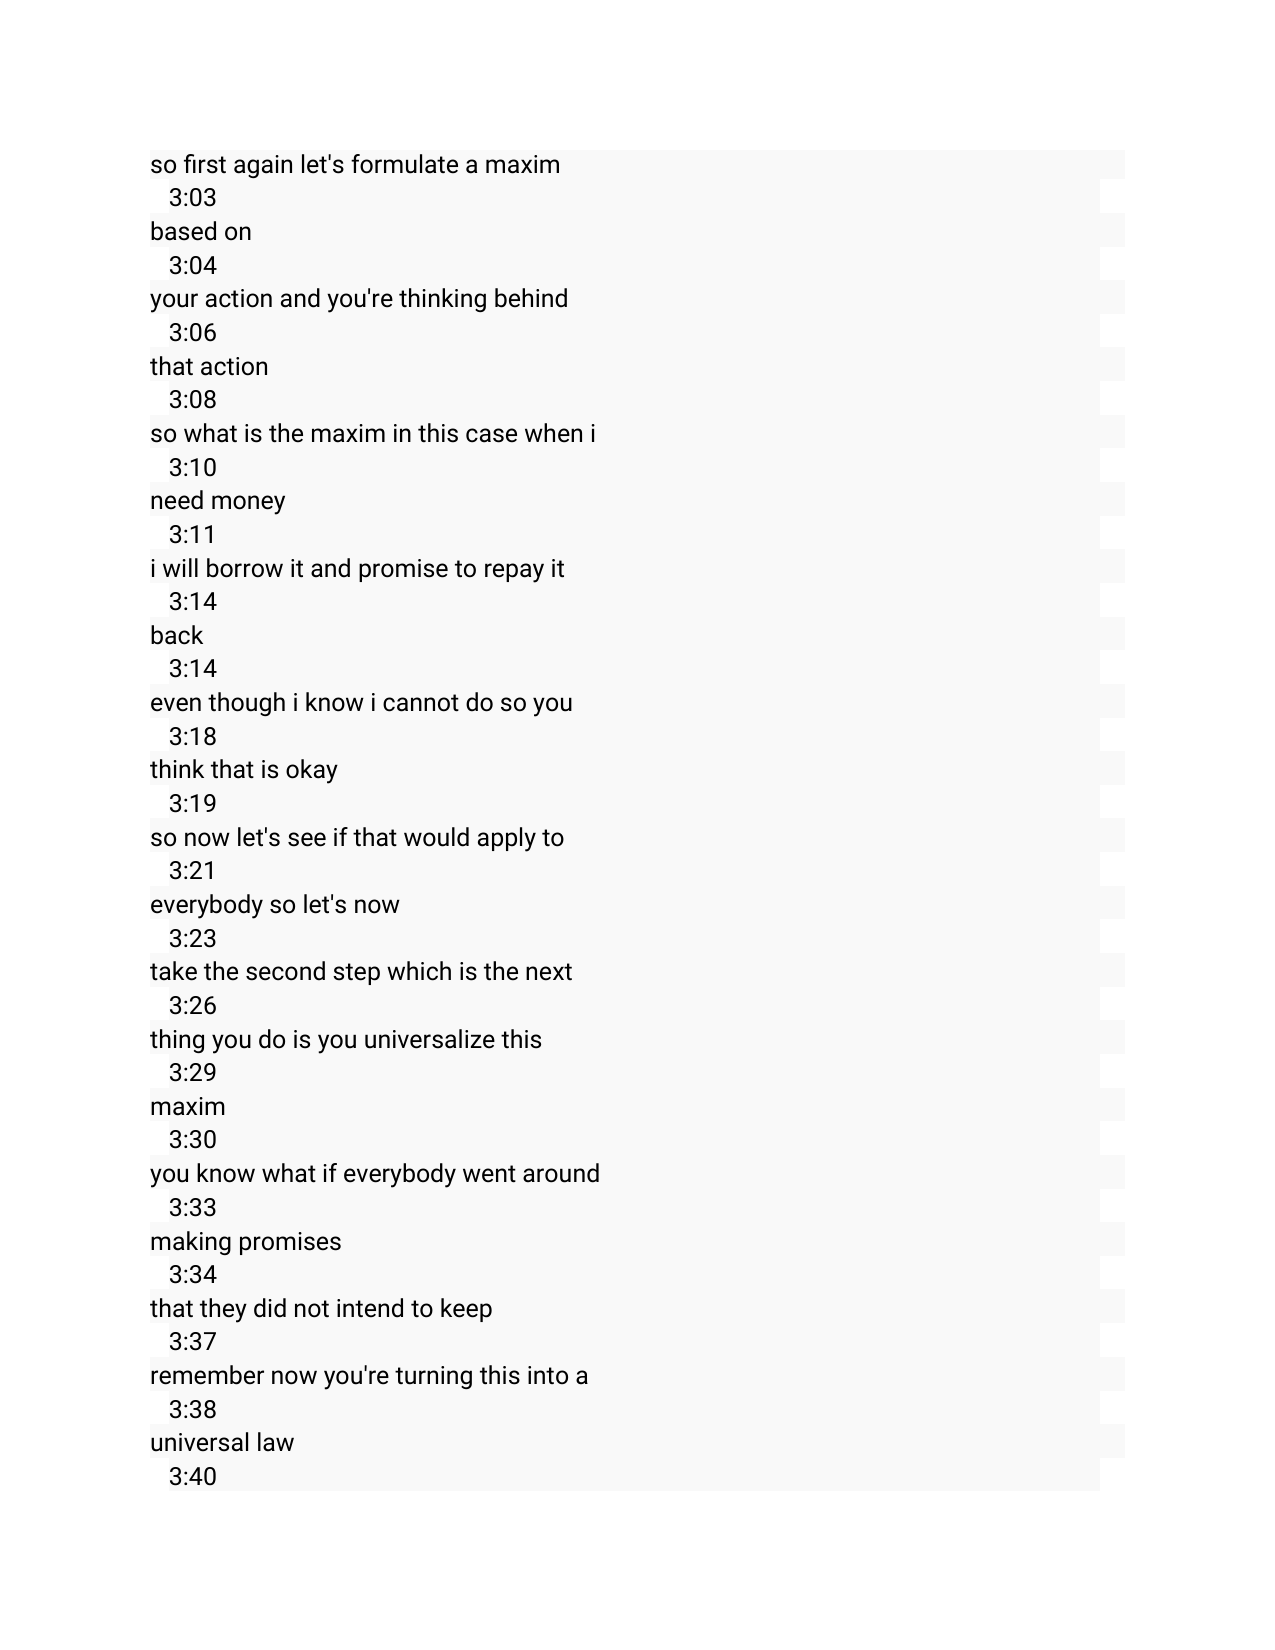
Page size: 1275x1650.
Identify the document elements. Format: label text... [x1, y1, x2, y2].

text making promises [150, 1227, 1125, 1256]
text 3:14 [169, 655, 1100, 684]
text 3:14 [169, 587, 1100, 617]
text thing you do is you universalize this [150, 1025, 1125, 1054]
text i will borrow it and promise to repay it [150, 554, 1125, 583]
text 3:38 [169, 1395, 1100, 1424]
text 3:04 [169, 251, 1100, 280]
text so now let's see if that would apply to [150, 823, 1125, 852]
text that action [150, 352, 1125, 381]
text 3:11 [169, 520, 1100, 549]
text 3:06 [169, 318, 1100, 347]
text universal law [150, 1428, 1125, 1458]
text 3:30 [169, 1126, 1100, 1155]
text 3:40 [169, 1462, 1100, 1491]
text you know what if everybody went around [150, 1159, 1125, 1189]
text need money [150, 486, 1125, 516]
text 3:37 [169, 1328, 1100, 1357]
text 3:19 [169, 789, 1100, 818]
text think that is okay [150, 756, 1125, 785]
text so what is the maxim in this case when i [150, 419, 1125, 448]
text 3:33 [169, 1193, 1100, 1222]
text 3:23 [169, 924, 1100, 953]
text back [150, 621, 1125, 650]
text even though i know i cannot do so you [150, 688, 1125, 718]
text 3:26 [169, 991, 1100, 1020]
text 3:08 [169, 386, 1100, 415]
text 3:29 [169, 1058, 1100, 1088]
text 3:10 [169, 453, 1100, 482]
text remember now you're turning this into a [150, 1361, 1125, 1391]
text your action and you're thinking behind [150, 284, 1125, 314]
text based on [150, 217, 1125, 247]
text take the second step which is the next [150, 957, 1125, 987]
text 3:18 [169, 722, 1100, 751]
text maxim [150, 1092, 1125, 1121]
text 3:03 [169, 184, 1100, 213]
text everybody so let's now [150, 890, 1125, 919]
text that they did not intend to keep [150, 1294, 1125, 1323]
text so first again let's formulate a maxim [150, 150, 1125, 179]
text 3:21 [169, 857, 1100, 886]
text 3:34 [169, 1260, 1100, 1289]
